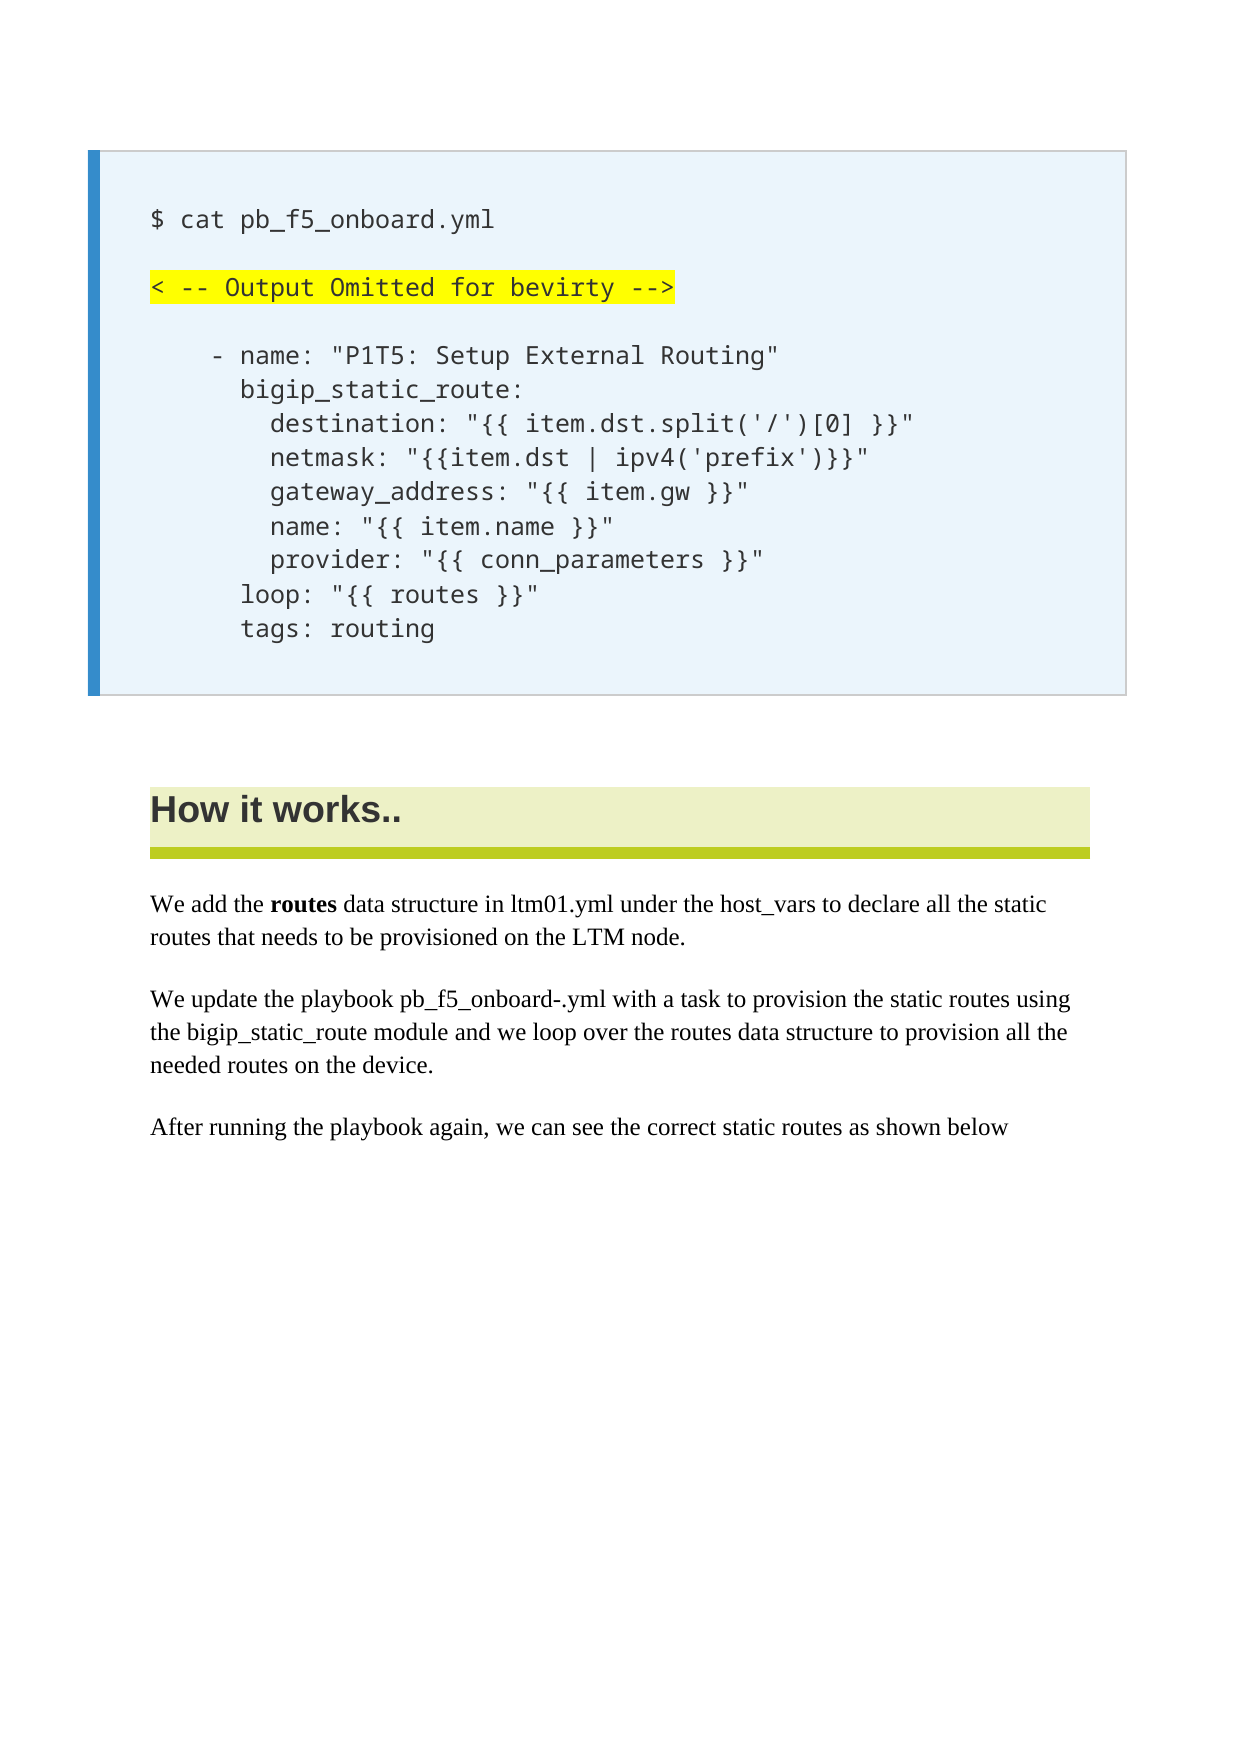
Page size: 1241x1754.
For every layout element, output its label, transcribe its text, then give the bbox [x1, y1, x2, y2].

text We update the playbook pb_f5_onboard-.yml with a task to provision the static routes using the bigip_static_route module and we loop over the routes data structure to provision all the needed routes on the device. [150, 984, 1090, 1079]
text netmask: "{{item.dst | ipv4('prefix')}}" [100, 388, 1125, 422]
text loop: "{{ routes }}" [100, 525, 1125, 559]
text $ cat pb_f5_onboard.yml < -- Output Omitted for bevirty --> [100, 152, 1125, 252]
text name: "{{ item.name }}" [100, 457, 1125, 491]
text provider: "{{ conn_parameters }}" [100, 491, 1125, 525]
text - name: "P1T5: Setup External Routing" [100, 252, 1125, 320]
text We add the routes data structure in ltm01.yml under the host_vars to declare all the static routes that needs to be provisioned on the LTM node. [150, 889, 1090, 950]
text gateway_address: "{{ item.gw }}" [100, 422, 1125, 457]
text How it works.. [150, 787, 1090, 847]
text After running the playbook again, we can see the correct static routes as shown below [150, 1112, 1090, 1141]
text destination: "{{ item.dst.split('/')[0] }}" [100, 354, 1125, 388]
text bigip_static_route: [100, 320, 1125, 354]
text tags: routing [100, 559, 1125, 694]
